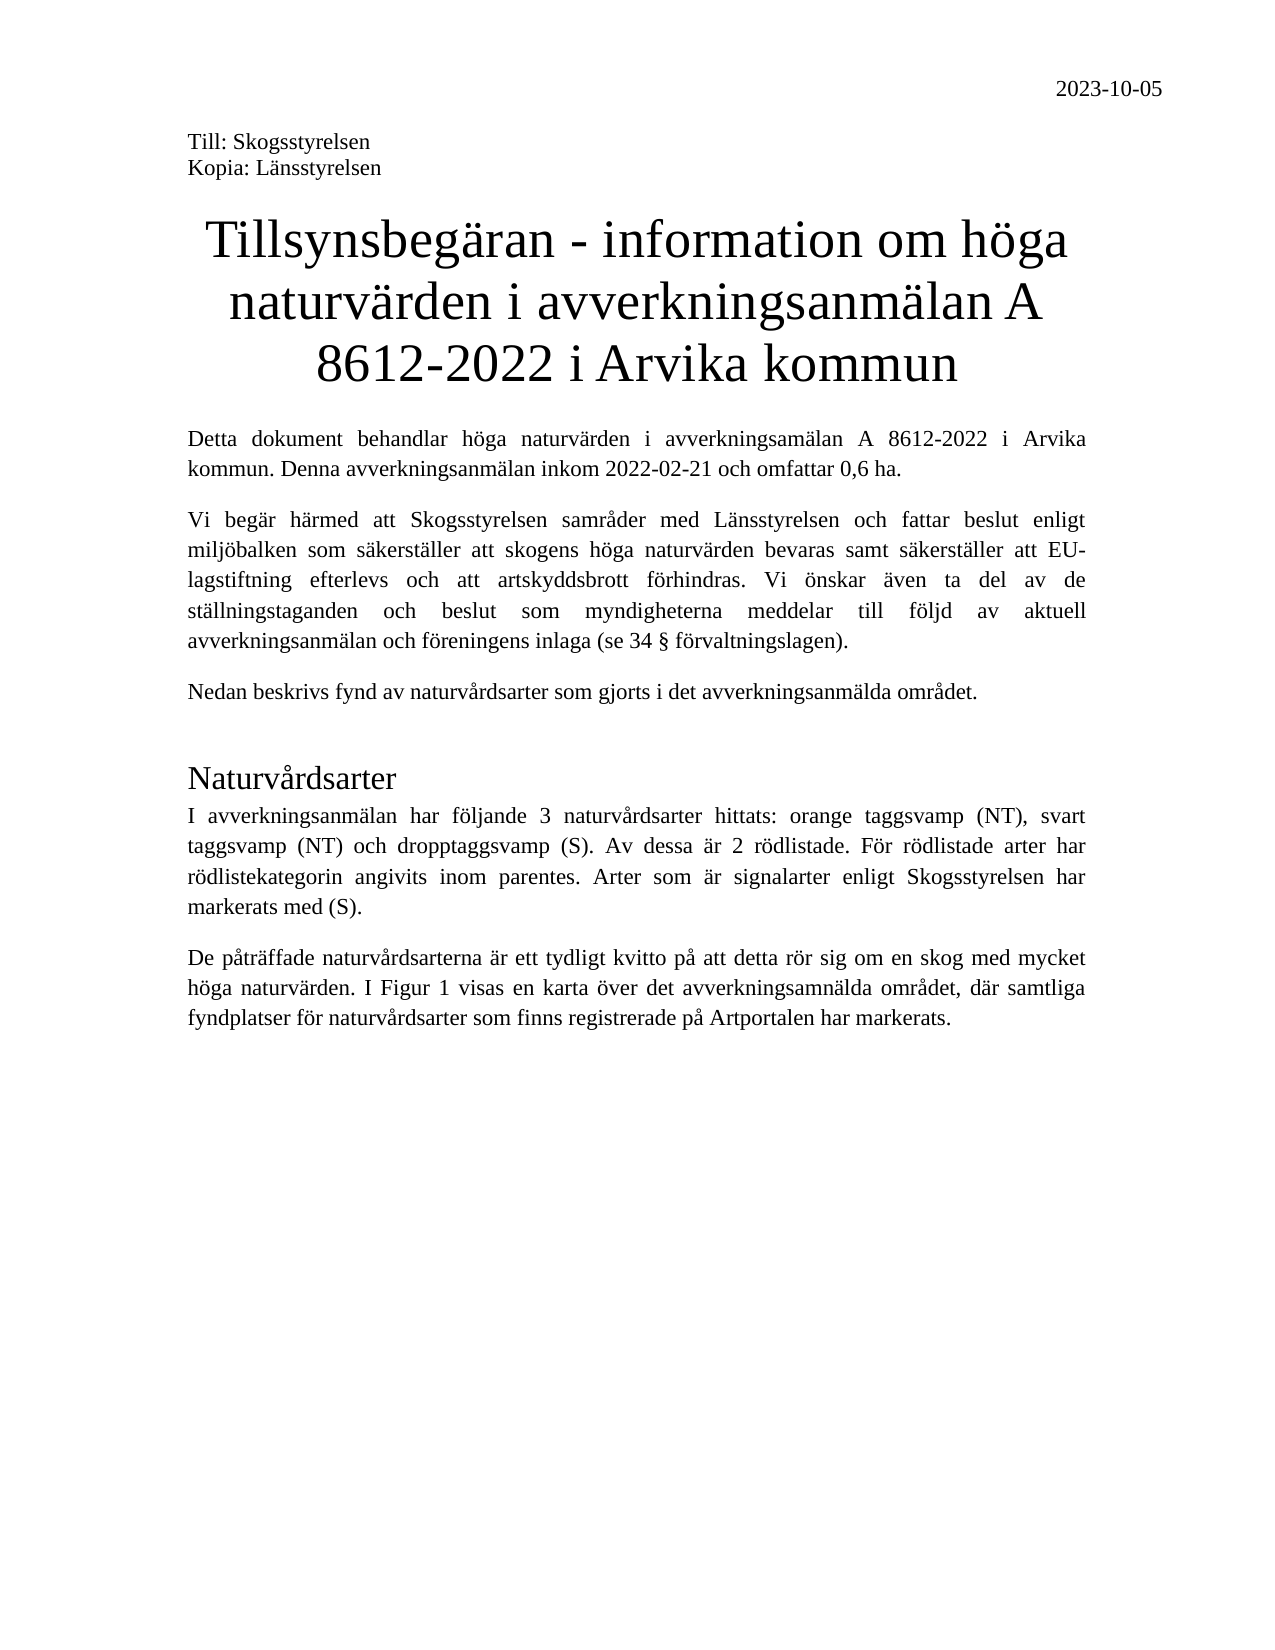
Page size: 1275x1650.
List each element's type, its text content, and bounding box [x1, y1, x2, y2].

text De påträffade naturvårdsarterna är ett tydligt kvitto på att detta rör sig om en skog med mycket höga naturvärden. I Figur 1 visas en karta över det avverkningsamnälda området, där samtliga fyndplatser för naturvårdsarter som finns registrerade på Artportalen har markerats. [187, 944, 1087, 1031]
text Detta dokument behandlar höga naturvärden i avverkningsamälan A 8612-2022 i Arvika kommun. Denna avverkningsanmälan inkom 2022-02-21 och omfattar 0,6 ha. [187, 425, 1087, 481]
text I avverkningsanmälan har följande 3 naturvårdsarter hittats: orange taggsvamp (NT), svart taggsvamp (NT) och dropptaggsvamp (S). Av dessa är 2 rödlistade. För rödlistade arter har rödlistekategorin angivits inom parentes. Arter som är signalarter enligt Skogsstyrelsen har markerats med (S). [187, 802, 1087, 919]
title Tillsynsbegäran - information om höga naturvärden i avverkningsanmälan A 8612-2022 i Arvika kommun [187, 207, 1087, 394]
subtitle Naturvårdsarter [187, 758, 1087, 797]
text Vi begär härmed att Skogsstyrelsen samråder med Länsstyrelsen och fattar beslut enligt miljöbalken som säkerställer att skogens höga naturvärden bevaras samt säkerställer att EU-lagstiftning efterlevs och att artskyddsbrott förhindras. Vi önskar även ta del av de ställningstaganden och beslut som myndigheterna meddelar till följd av aktuell avverkningsanmälan och föreningens inlaga (se 34 § förvaltningslagen). [187, 506, 1087, 653]
text Nedan beskrivs fynd av naturvårdsarter som gjorts i det avverkningsanmälda området. [187, 678, 1087, 704]
